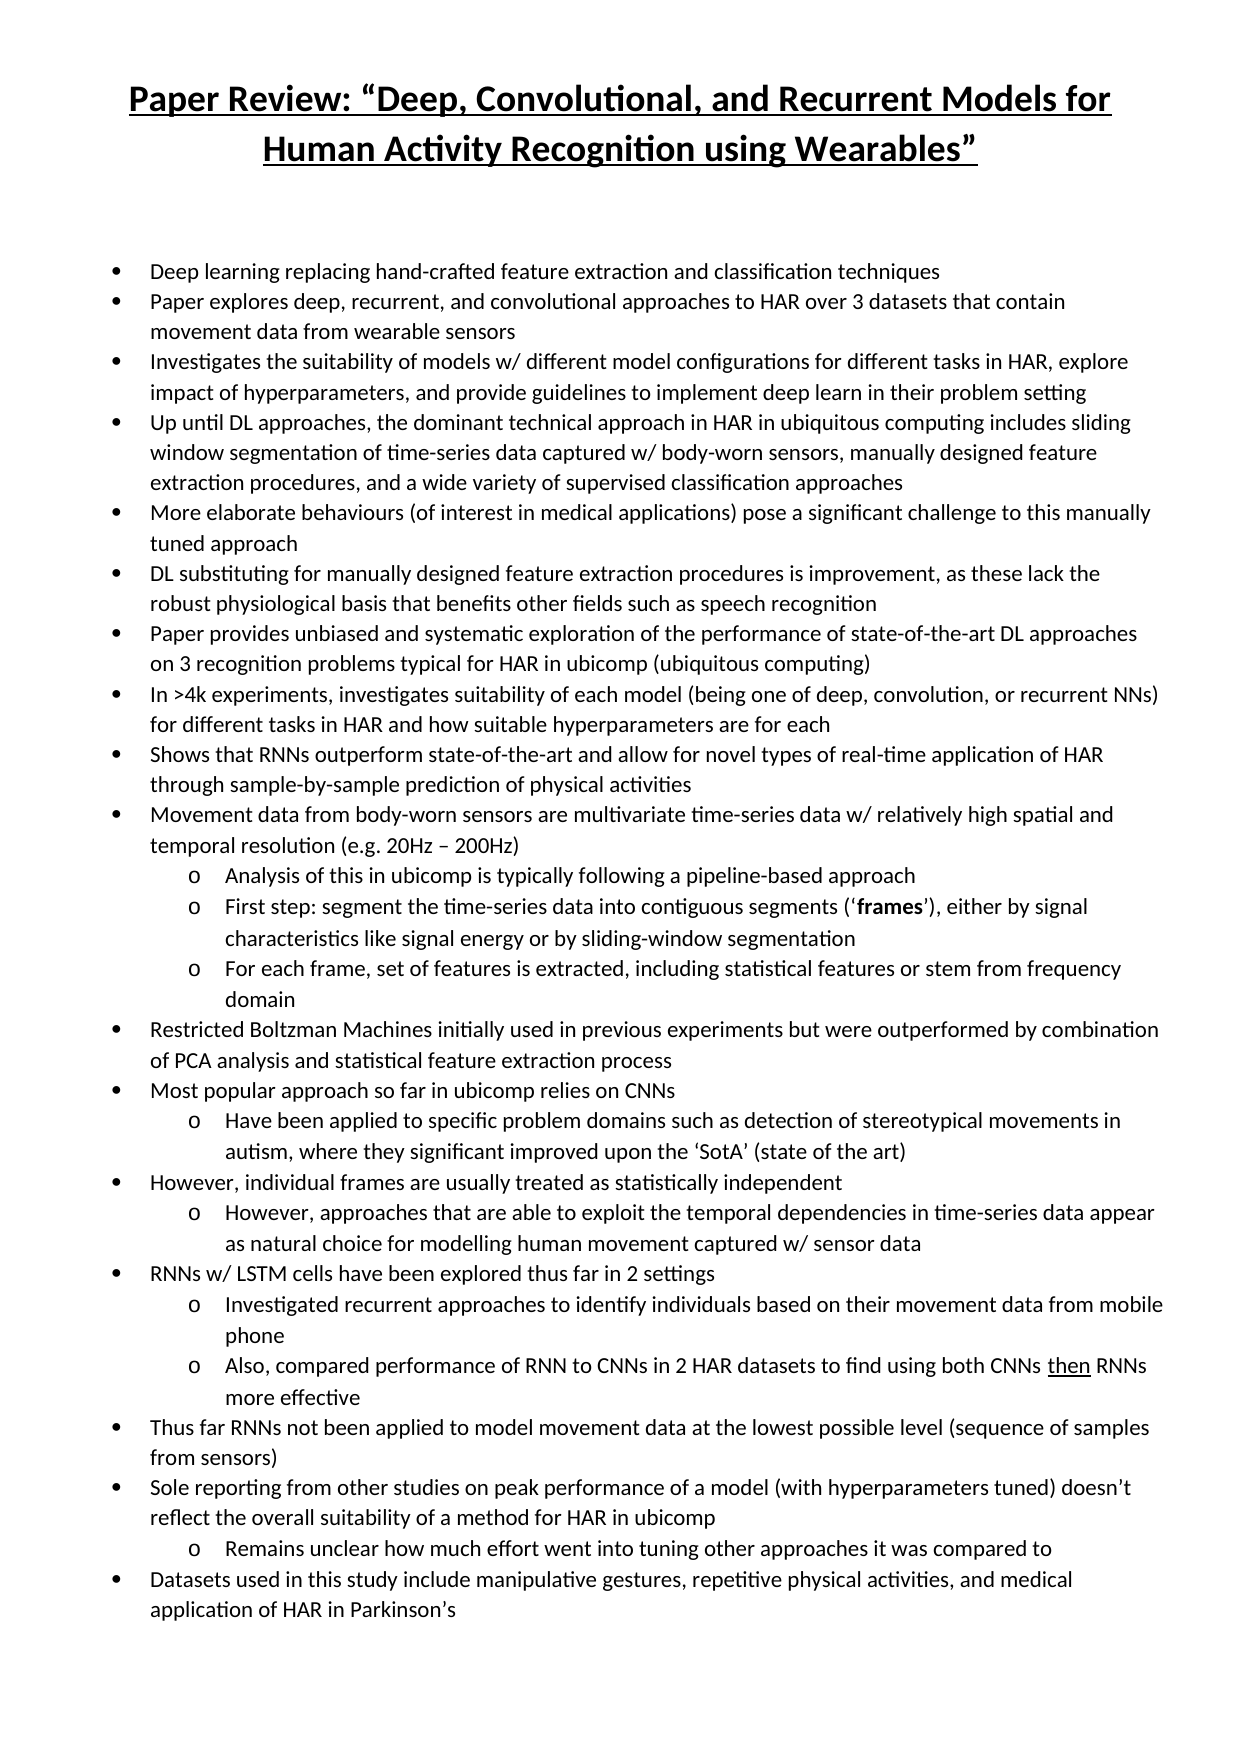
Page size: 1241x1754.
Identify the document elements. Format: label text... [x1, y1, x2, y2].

list Paper explores deep, recurrent, and convolutional approaches to HAR over 3 datasets that contain movement data from wearable sensors [112, 287, 1165, 345]
list First step: segment the time-series data into contiguous segments (‘frames’), either by signal characteristics like signal energy or by sliding-window segmentation [187, 892, 1165, 952]
list Have been applied to specific problem domains such as detection of stereotypical movements in autism, where they significant improved upon the ‘SotA’ (state of the art) [187, 1106, 1165, 1166]
list Deep learning replacing hand-crafted feature extraction and classification techniques [112, 257, 1165, 285]
list Up until DL approaches, the dominant technical approach in HAR in ubiquitous computing includes sliding window segmentation of time-series data captured w/ body-worn sensors, manually designed feature extraction procedures, and a wide variety of supervised classification approaches [112, 408, 1165, 496]
list Thus far RNNs not been applied to model movement data at the lowest possible level (sequence of samples from sensors) [112, 1413, 1165, 1471]
list However, individual frames are usually treated as statistically independent [112, 1168, 1165, 1196]
text Paper Review: “Deep, Convolutional, and Recurrent Models for Human Activity Recognition using Wearables” [75, 75, 1165, 170]
list Movement data from body-worn sensors are multivariate time-series data w/ relatively high spatial and temporal resolution (e.g. 20Hz – 200Hz) [112, 801, 1165, 859]
list In >4k experiments, investigates suitability of each model (being one of deep, convolution, or recurrent NNs) for different tasks in HAR and how suitable hyperparameters are for each [112, 680, 1165, 738]
list Restricted Boltzman Machines initially used in previous experiments but were outperformed by combination of PCA analysis and statistical feature extraction process [112, 1016, 1165, 1074]
list Most popular approach so far in ubicomp relies on CNNs [112, 1076, 1165, 1104]
list However, approaches that are able to exploit the temporal dependencies in time-series data appear as natural choice for modelling human movement captured w/ sensor data [187, 1198, 1165, 1257]
list For each frame, set of features is extracted, including statistical features or stem from frequency domain [187, 954, 1165, 1013]
list Investigates the suitability of models w/ different model configurations for different tasks in HAR, explore impact of hyperparameters, and provide guidelines to implement deep learn in their problem setting [112, 347, 1165, 406]
list More elaborate behaviours (of interest in medical applications) pose a significant challenge to this manually tuned approach [112, 498, 1165, 557]
list Paper provides unbiased and systematic exploration of the performance of state-of-the-art DL approaches on 3 recognition problems typical for HAR in ubicomp (ubiquitous computing) [112, 619, 1165, 677]
list Shows that RNNs outperform state-of-the-art and allow for novel types of real-time application of HAR through sample-by-sample prediction of physical activities [112, 740, 1165, 798]
list Sole reporting from other studies on peak performance of a model (with hyperparameters tuned) doesn’t reflect the overall suitability of a method for HAR in ubicomp [112, 1473, 1165, 1531]
list Analysis of this in ubicomp is typically following a pipeline-based approach [187, 861, 1165, 890]
list Remains unclear how much effort went into tuning other approaches it was compared to [187, 1534, 1165, 1563]
list RNNs w/ LSTM cells have been explored thus far in 2 settings [112, 1259, 1165, 1287]
list Datasets used in this study include manipulative gestures, repetitive physical activities, and medical application of HAR in Parkinson’s [112, 1565, 1165, 1623]
list DL substituting for manually designed feature extraction procedures is improvement, as these lack the robust physiological basis that benefits other fields such as speech recognition [112, 559, 1165, 617]
list Also, compared performance of RNN to CNNs in 2 HAR datasets to find using both CNNs then RNNs more effective [187, 1351, 1165, 1411]
list Investigated recurrent approaches to identify individuals based on their movement data from mobile phone [187, 1290, 1165, 1349]
